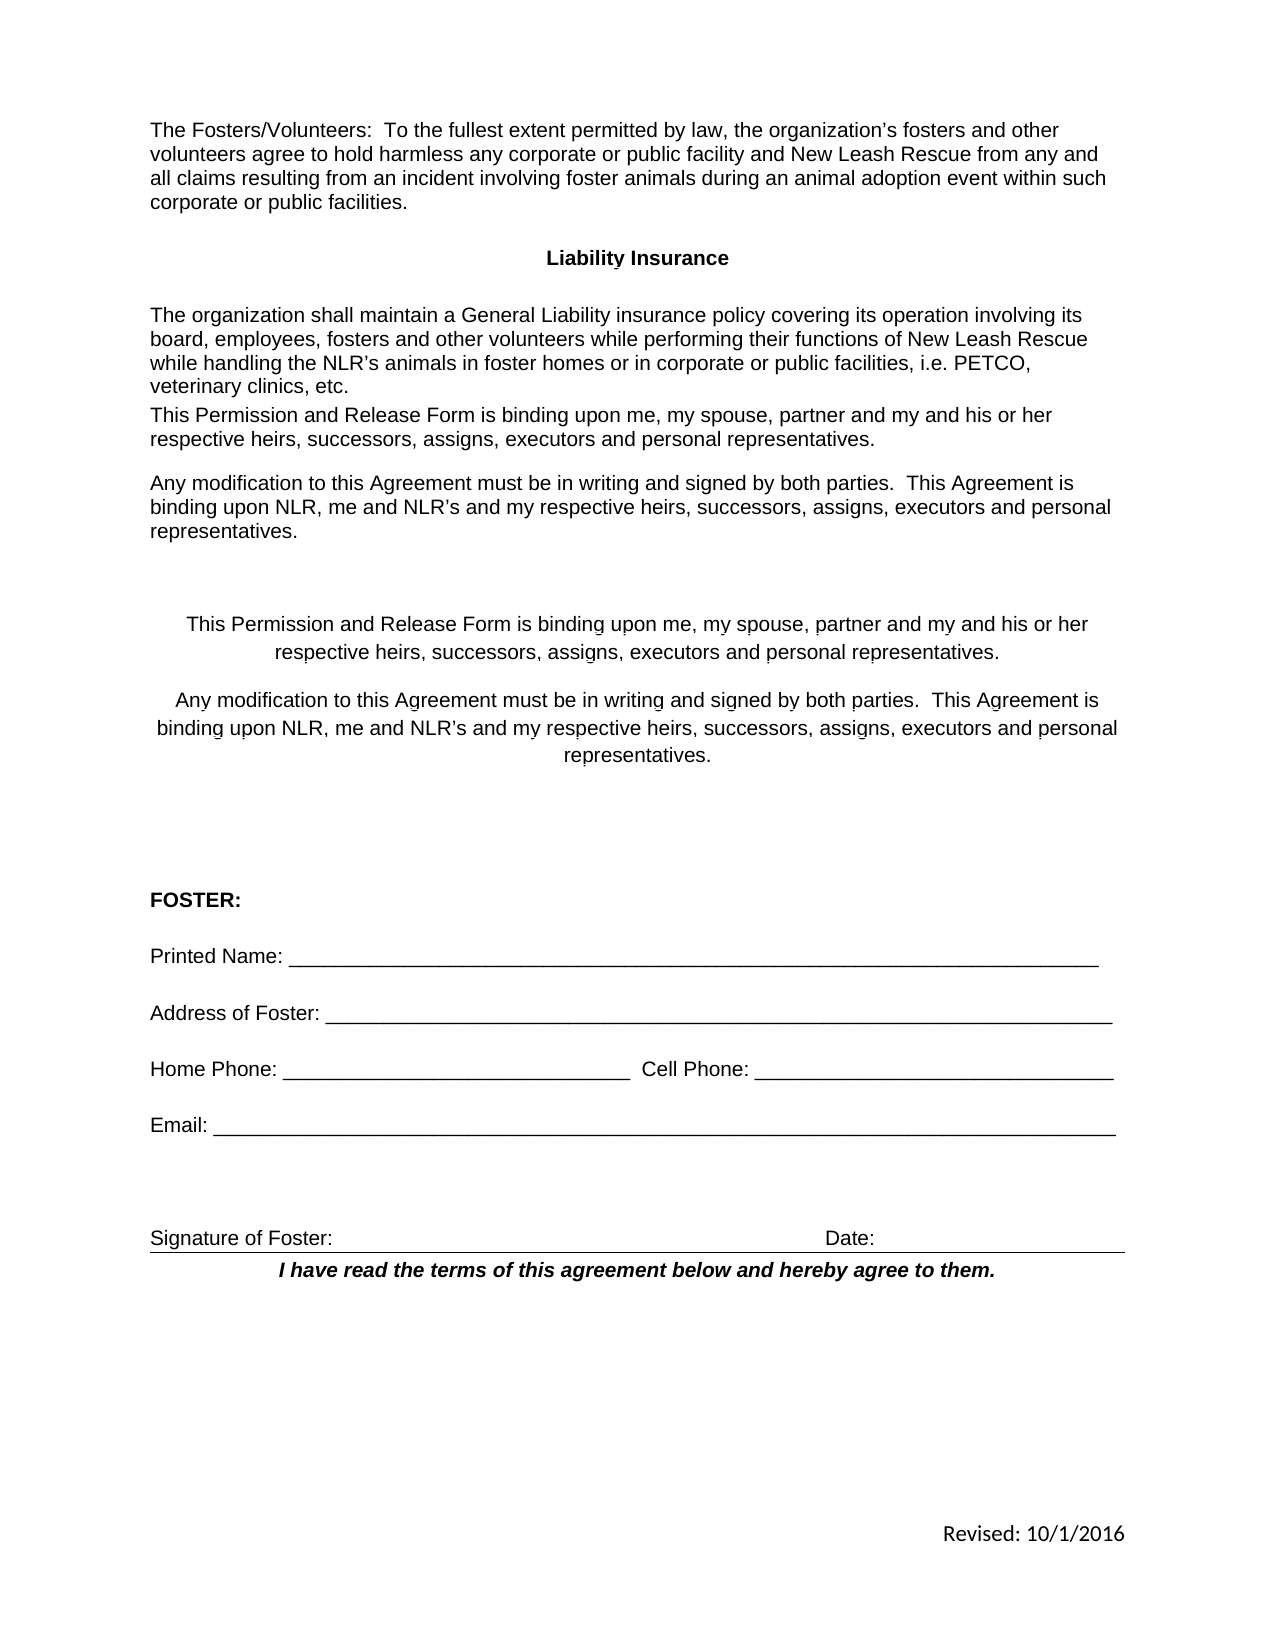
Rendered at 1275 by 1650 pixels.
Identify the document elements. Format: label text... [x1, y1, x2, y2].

text This Permission and Release Form is binding upon me, my spouse, partner and my and his or her respective heirs, successors, assigns, executors and personal representatives. [150, 402, 1125, 450]
text Printed Name: ______________________________________________________________________ [150, 944, 1125, 968]
text The organization shall maintain a General Liability insurance policy covering its operation involving its board, employees, fosters and other volunteers while performing their functions of New Leash Rescue while handling the NLR’s animals in foster homes or in corporate or public facilities, i.e. PETCO, veterinary clinics, etc. [150, 302, 1125, 398]
text FOSTER: [150, 888, 1125, 912]
text Liability Insurance [150, 246, 1125, 270]
text Signature of Foster: Date: [150, 1226, 1125, 1252]
text Email: ______________________________________________________________________________ [150, 1113, 1125, 1137]
text Any modification to this Agreement must be in writing and signed by both parties. This Agreement is binding upon NLR, me and NLR’s and my respective heirs, successors, assigns, executors and personal representatives. [150, 688, 1125, 767]
text This Permission and Release Form is binding upon me, my spouse, partner and my and his or her respective heirs, successors, assigns, executors and personal representatives. [150, 612, 1125, 664]
text The Fosters/Volunteers: To the fullest extent permitted by law, the organization’s fosters and other volunteers agree to hold harmless any corporate or public facility and New Leash Rescue from any and all claims resulting from an incident involving foster animals during an animal adoption event within such corporate or public facilities. [150, 118, 1125, 214]
text Home Phone: ______________________________ Cell Phone: _______________________________ [150, 1057, 1125, 1081]
text I have read the terms of this agreement below and hereby agree to them. [150, 1257, 1125, 1281]
text Address of Foster: ____________________________________________________________________ [150, 1001, 1125, 1024]
text Any modification to this Agreement must be in writing and signed by both parties. This Agreement is binding upon NLR, me and NLR’s and my respective heirs, successors, assigns, executors and personal representatives. [150, 471, 1125, 543]
